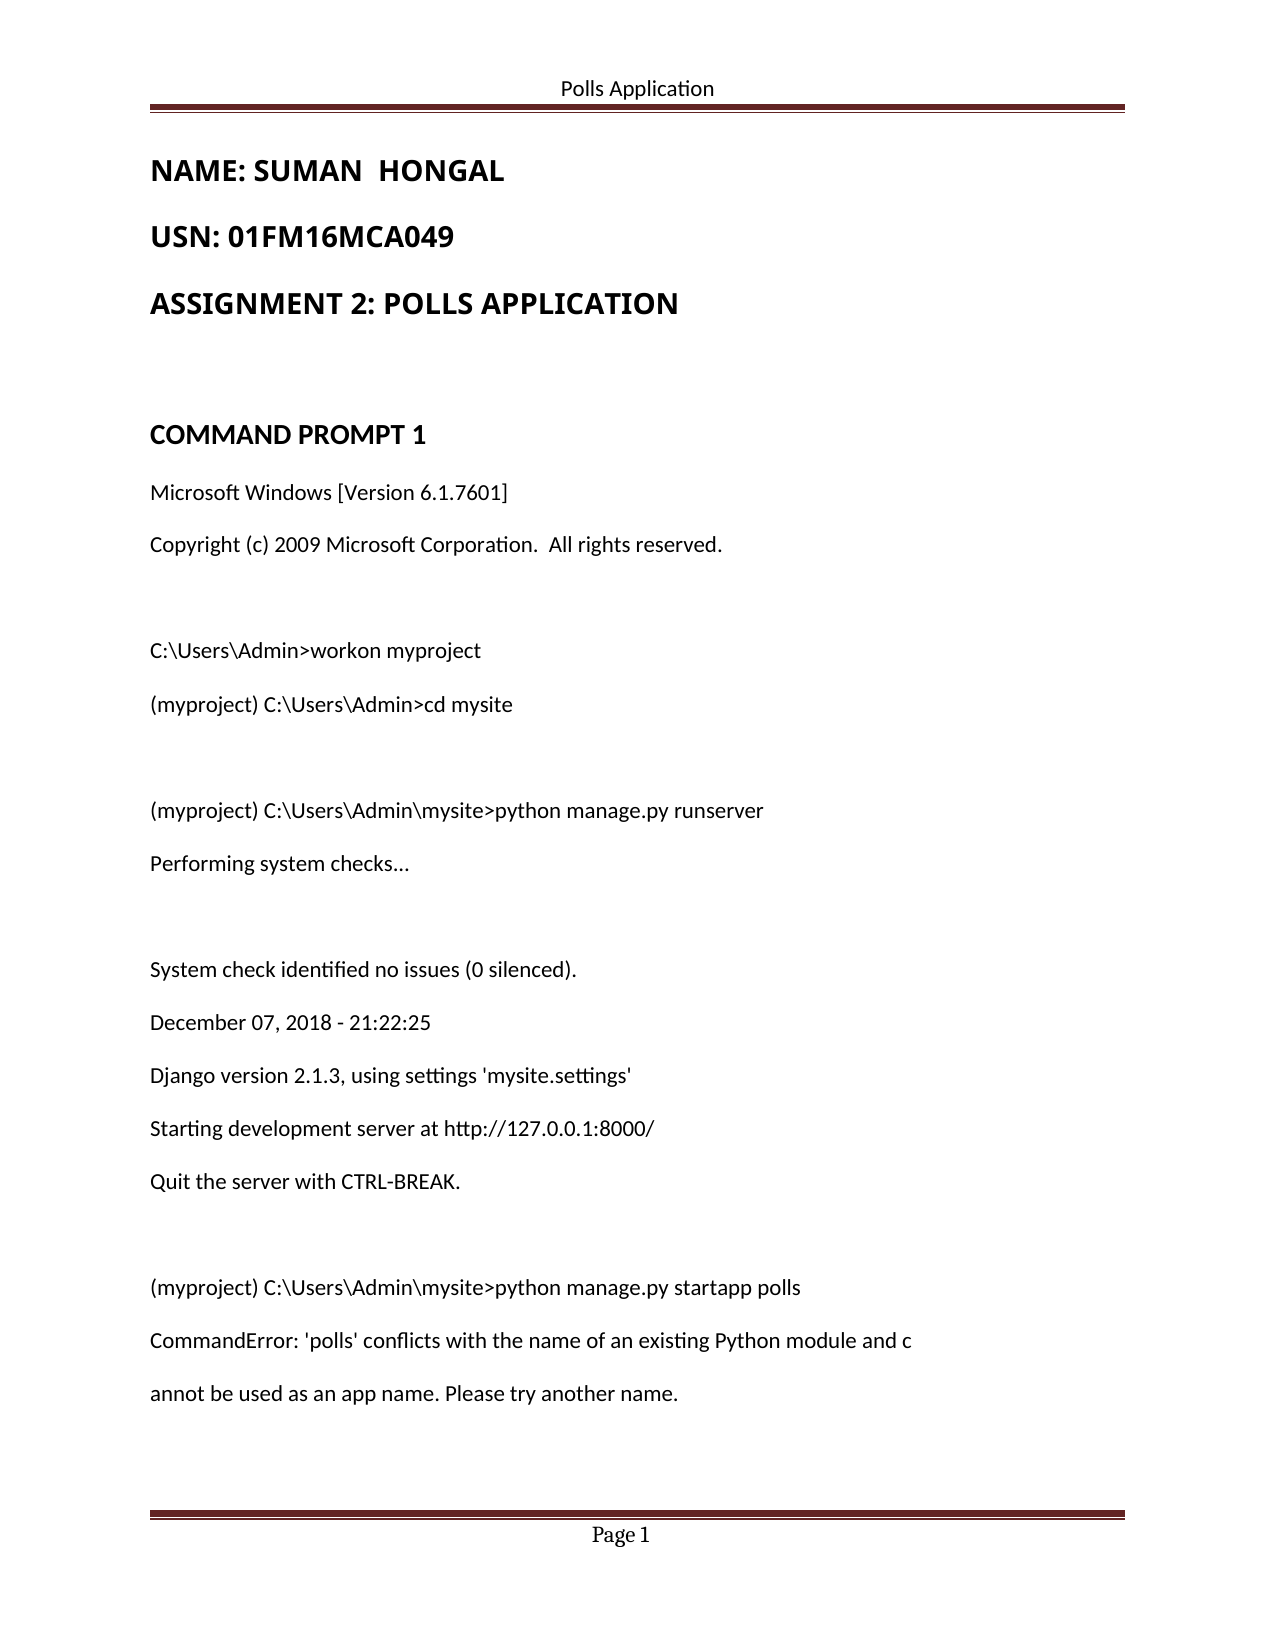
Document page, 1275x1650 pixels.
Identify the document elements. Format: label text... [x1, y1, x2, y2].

text ASSIGNMENT 2: POLLS APPLICATION [150, 283, 1125, 323]
text USN: 01FM16MCA049 [150, 216, 1125, 256]
text Microsoft Windows [Version 6.1.7601] [150, 478, 1125, 506]
text Quit the server with CTRL-BREAK. [150, 1167, 1125, 1195]
text COMMAND PROMPT 1 [150, 416, 1125, 451]
text C:\Users\Admin>workon myproject [150, 637, 1125, 665]
text System check identified no issues (0 silenced). [150, 955, 1125, 983]
text Starting development server at http://127.0.0.1:8000/ [150, 1114, 1125, 1142]
text (myproject) C:\Users\Admin\mysite>python manage.py startapp polls [150, 1273, 1125, 1301]
text (myproject) C:\Users\Admin>cd mysite [150, 690, 1125, 718]
text annot be used as an app name. Please try another name. [150, 1379, 1125, 1407]
text Performing system checks... [150, 849, 1125, 877]
text CommandError: 'polls' conflicts with the name of an existing Python module and c [150, 1326, 1125, 1354]
text (myproject) C:\Users\Admin\mysite>python manage.py runserver [150, 796, 1125, 824]
text Copyright (c) 2009 Microsoft Corporation. All rights reserved. [150, 531, 1125, 559]
text NAME: SUMAN HONGAL [150, 150, 1125, 190]
text December 07, 2018 - 21:22:25 [150, 1008, 1125, 1036]
text Django version 2.1.3, using settings 'mysite.settings' [150, 1061, 1125, 1089]
